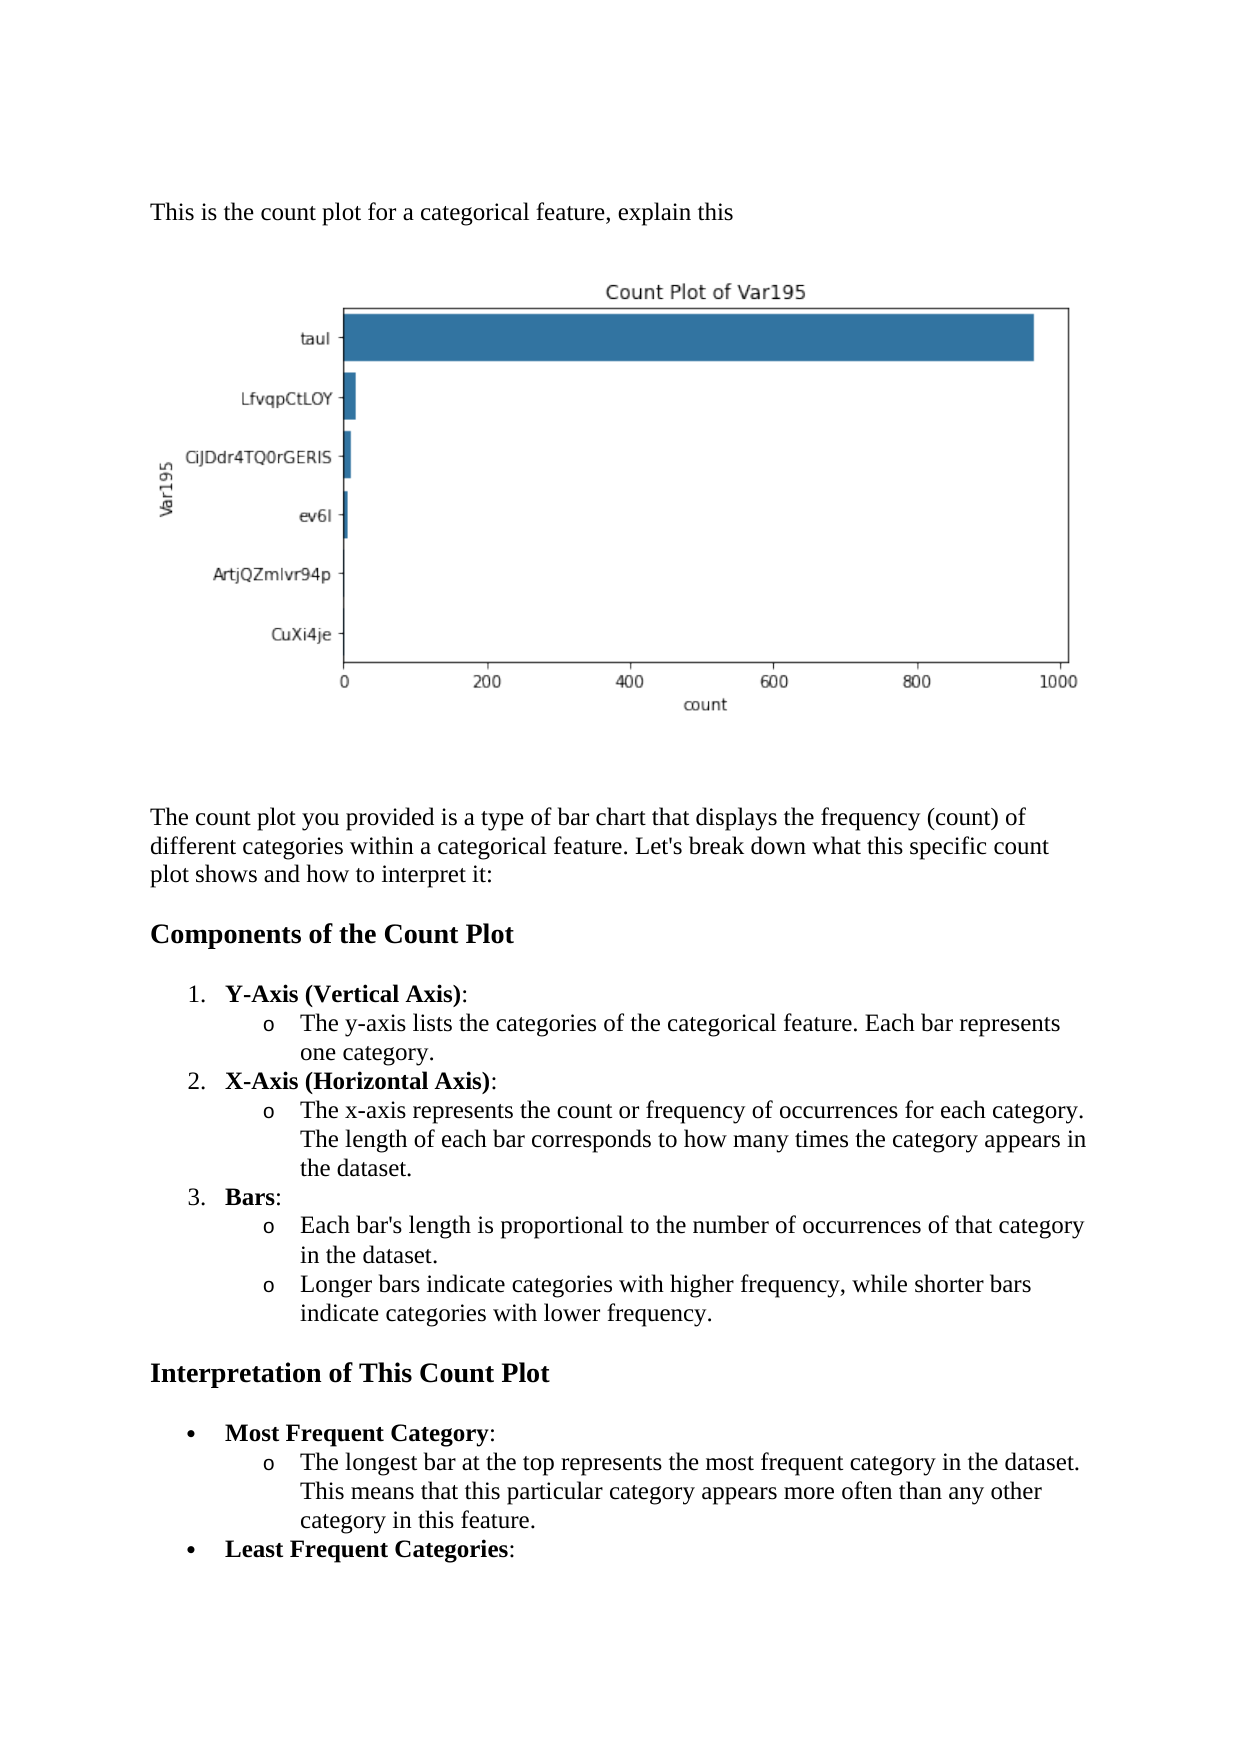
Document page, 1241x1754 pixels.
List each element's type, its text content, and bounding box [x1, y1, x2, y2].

text This is the count plot for a categorical feature, explain this [150, 197, 1090, 226]
list X-Axis (Horizontal Axis): [187, 1066, 1090, 1095]
list The longest bar at the top represents the most frequent category in the dataset. This means that this particular category appears more often than any other category in this feature. [262, 1447, 1090, 1534]
list Bars: [187, 1182, 1090, 1211]
list Y-Axis (Vertical Axis): [187, 979, 1090, 1008]
text Interpretation of This Count Plot [150, 1356, 1090, 1389]
list The y-axis lists the categories of the categorical feature. Each bar represents one category. [262, 1008, 1090, 1066]
list Each bar's length is proportional to the number of occurrences of that category in the dataset. [262, 1211, 1090, 1269]
text The count plot you provided is a type of bar chart that displays the frequency (count) of different categories within a categorical feature. Let's break down what this specific count plot shows and how to interpret it: [150, 802, 1090, 888]
list The x-axis represents the count or frequency of occurrences for each category. The length of each bar corresponds to how many times the category appears in the dataset. [262, 1095, 1090, 1182]
picture [150, 272, 1091, 724]
list Least Frequent Categories: [187, 1534, 1090, 1563]
list Most Frequent Category: [187, 1418, 1090, 1447]
text Components of the Count Plot [150, 917, 1090, 950]
list Longer bars indicate categories with higher frequency, while shorter bars indicate categories with lower frequency. [262, 1269, 1090, 1327]
